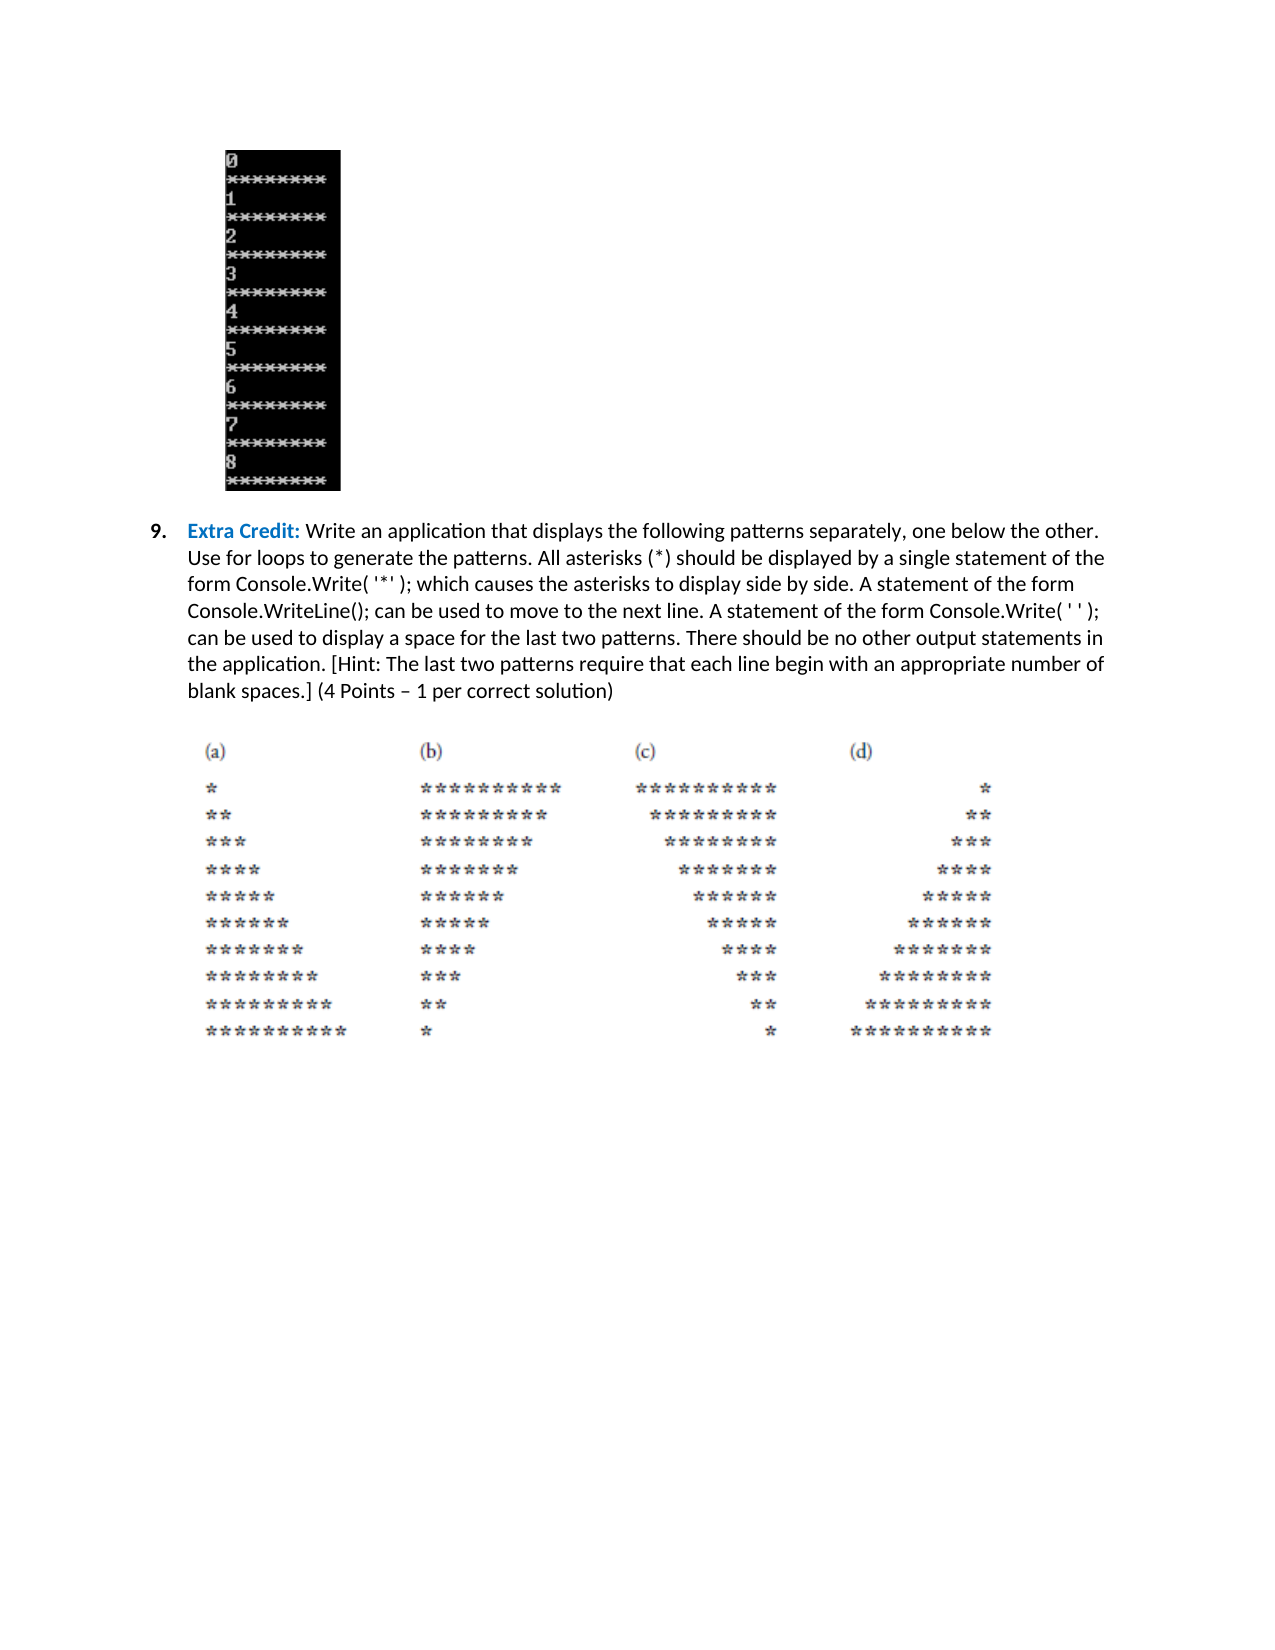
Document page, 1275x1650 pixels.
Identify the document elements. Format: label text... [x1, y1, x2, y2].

list Extra Credit: Write an application that displays the following patterns separately, one below the other. Use for loops to generate the patterns. All asterisks (*) should be displayed by a single statement of the form Console.Write( '*' ); which causes the asterisks to display side by side. A statement of the form Console.WriteLine(); can be used to move to the next line. A statement of the form Console.Write( ' ' ); can be used to display a space for the last two patterns. There should be no other output statements in the application. [Hint: The last two patterns require that each line begin with an appropriate number of blank spaces.] (4 Points – 1 per correct solution) [150, 517, 1125, 704]
picture [187, 730, 1036, 1073]
picture [225, 150, 341, 491]
